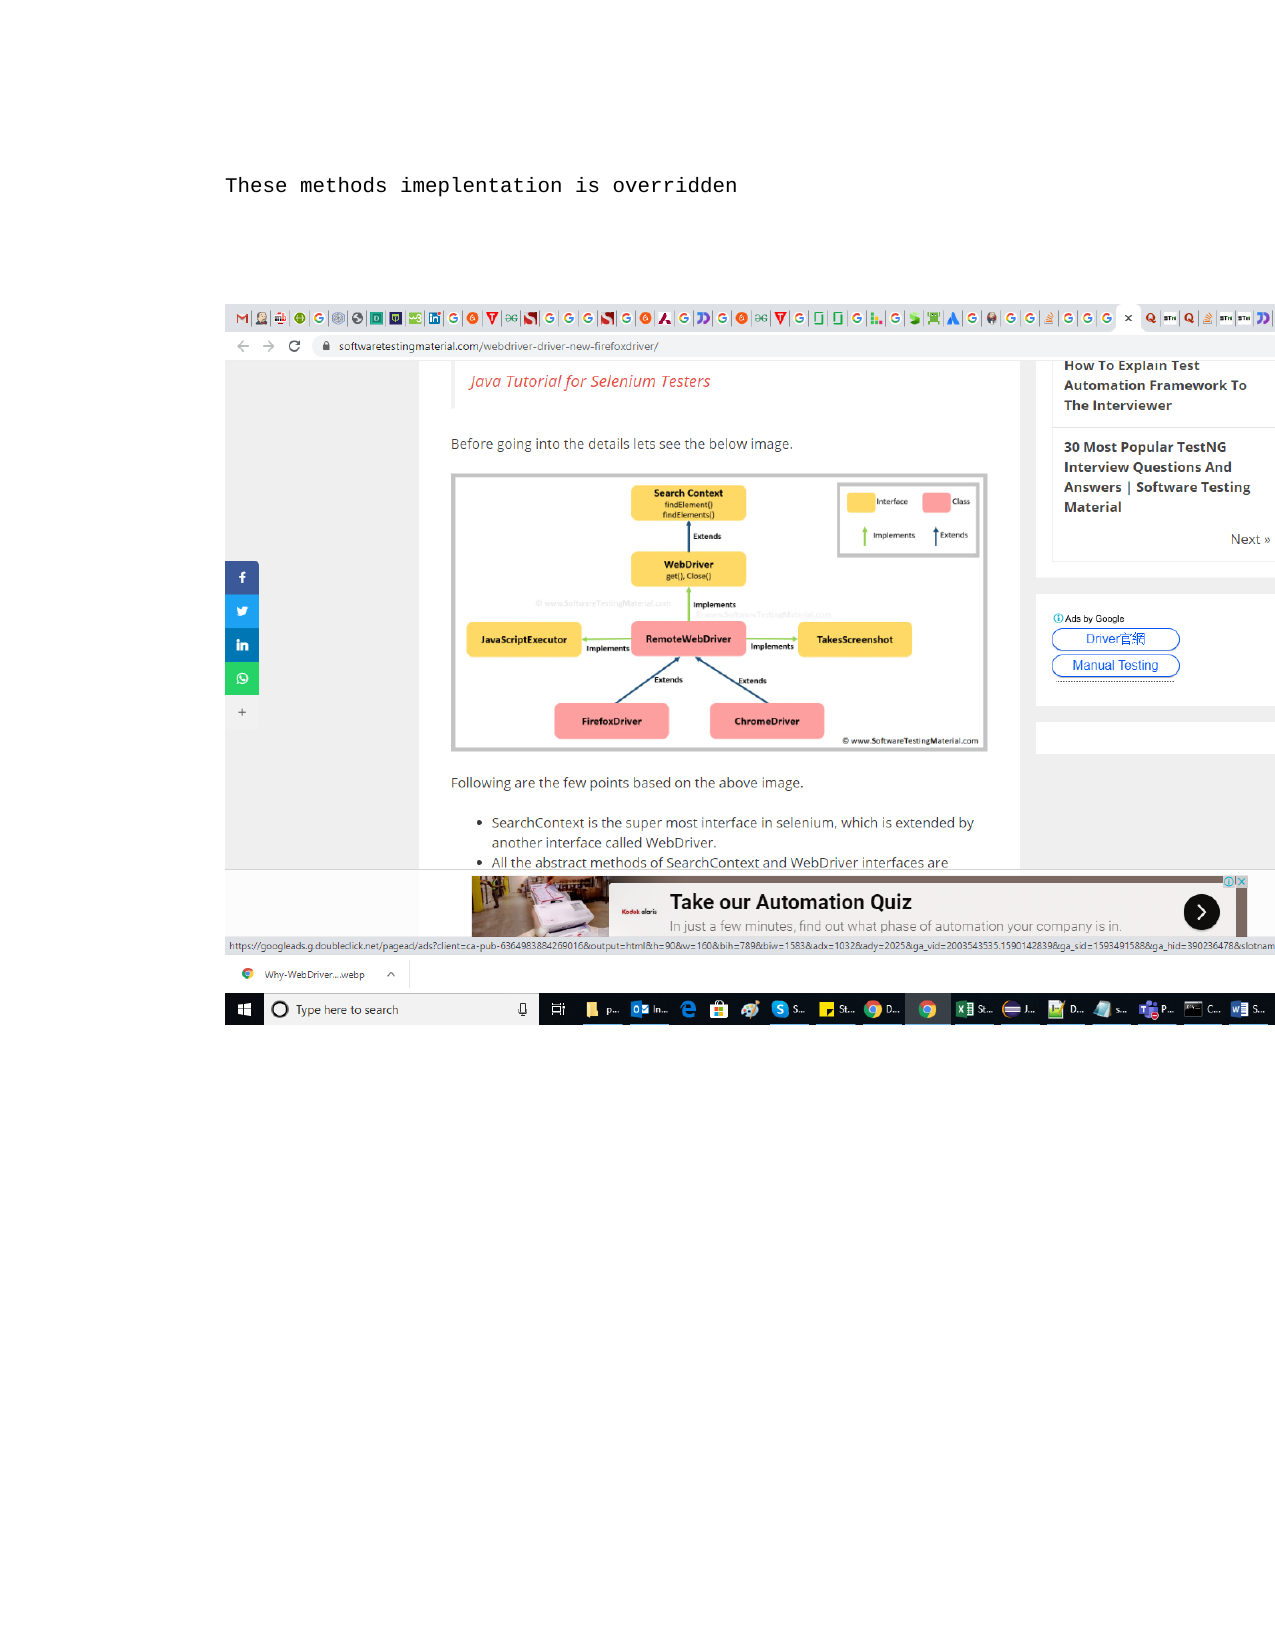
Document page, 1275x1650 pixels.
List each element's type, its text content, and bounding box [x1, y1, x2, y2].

picture [225, 304, 1275, 1025]
list These methods imeplentation is overridden [225, 176, 1125, 199]
picture [237, 640, 248, 650]
